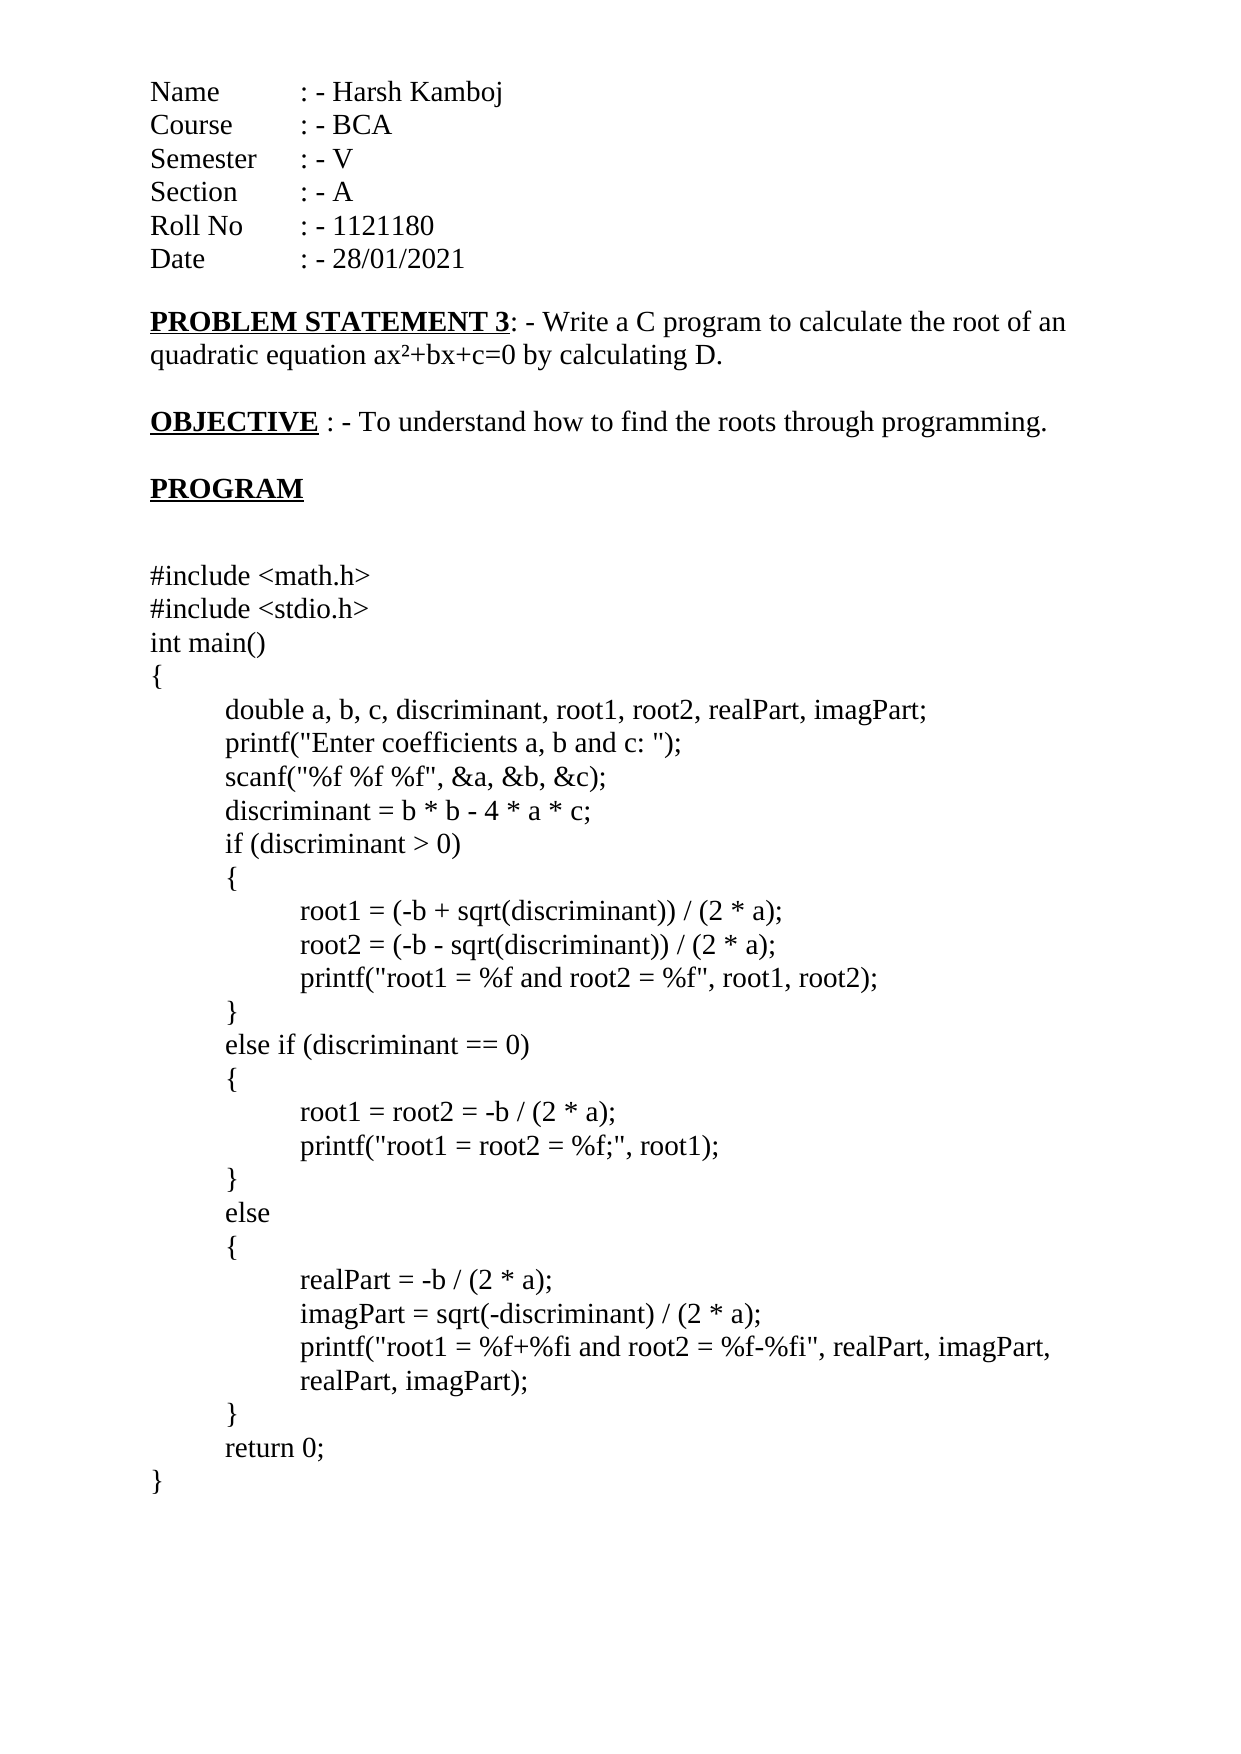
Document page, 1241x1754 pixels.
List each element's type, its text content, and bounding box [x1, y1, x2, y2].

text #include <stdio.h> [150, 591, 1090, 625]
text else if (discriminant == 0) [150, 1027, 1090, 1061]
text } [150, 994, 1090, 1027]
text printf("root1 = %f and root2 = %f", root1, root2); [225, 960, 1090, 994]
text PROGRAM [150, 471, 1090, 505]
text printf("root1 = %f+%fi and root2 = %f-%fi", realPart, imagPart, realPart, imagPart); [300, 1329, 1090, 1396]
text root2 = (-b - sqrt(discriminant)) / (2 * a); [225, 927, 1090, 960]
text root1 = root2 = -b / (2 * a); [225, 1094, 1090, 1128]
text scanf("%f %f %f", &a, &b, &c); [225, 759, 1090, 793]
text discriminant = b * b - 4 * a * c; [150, 793, 1090, 826]
text int main() [150, 625, 1090, 658]
text #include <math.h> [150, 558, 1090, 591]
text OBJECTIVE : - To understand how to find the roots through programming. [150, 404, 1090, 438]
text { [150, 860, 1090, 893]
text else [150, 1195, 1090, 1229]
text return 0; [150, 1430, 1090, 1463]
text } [150, 1162, 1090, 1195]
text { [150, 1229, 1090, 1262]
text printf("Enter coefficients a, b and c: "); [150, 726, 1090, 759]
text imagPart = sqrt(-discriminant) / (2 * a); [225, 1296, 1090, 1329]
text if (discriminant > 0) [150, 826, 1090, 860]
text } [150, 1463, 1090, 1497]
text PROBLEM STATEMENT 3: - Write a C program to calculate the root of an quadratic equation ax²+bx+c=0 by calculating D. [150, 304, 1090, 371]
text root1 = (-b + sqrt(discriminant)) / (2 * a); [225, 893, 1090, 927]
text realPart = -b / (2 * a); [225, 1262, 1090, 1296]
text { [150, 1061, 1090, 1094]
text } [150, 1396, 1090, 1430]
text double a, b, c, discriminant, root1, root2, realPart, imagPart; [150, 692, 1090, 726]
text { [150, 658, 1090, 692]
text printf("root1 = root2 = %f;", root1); [225, 1128, 1090, 1162]
